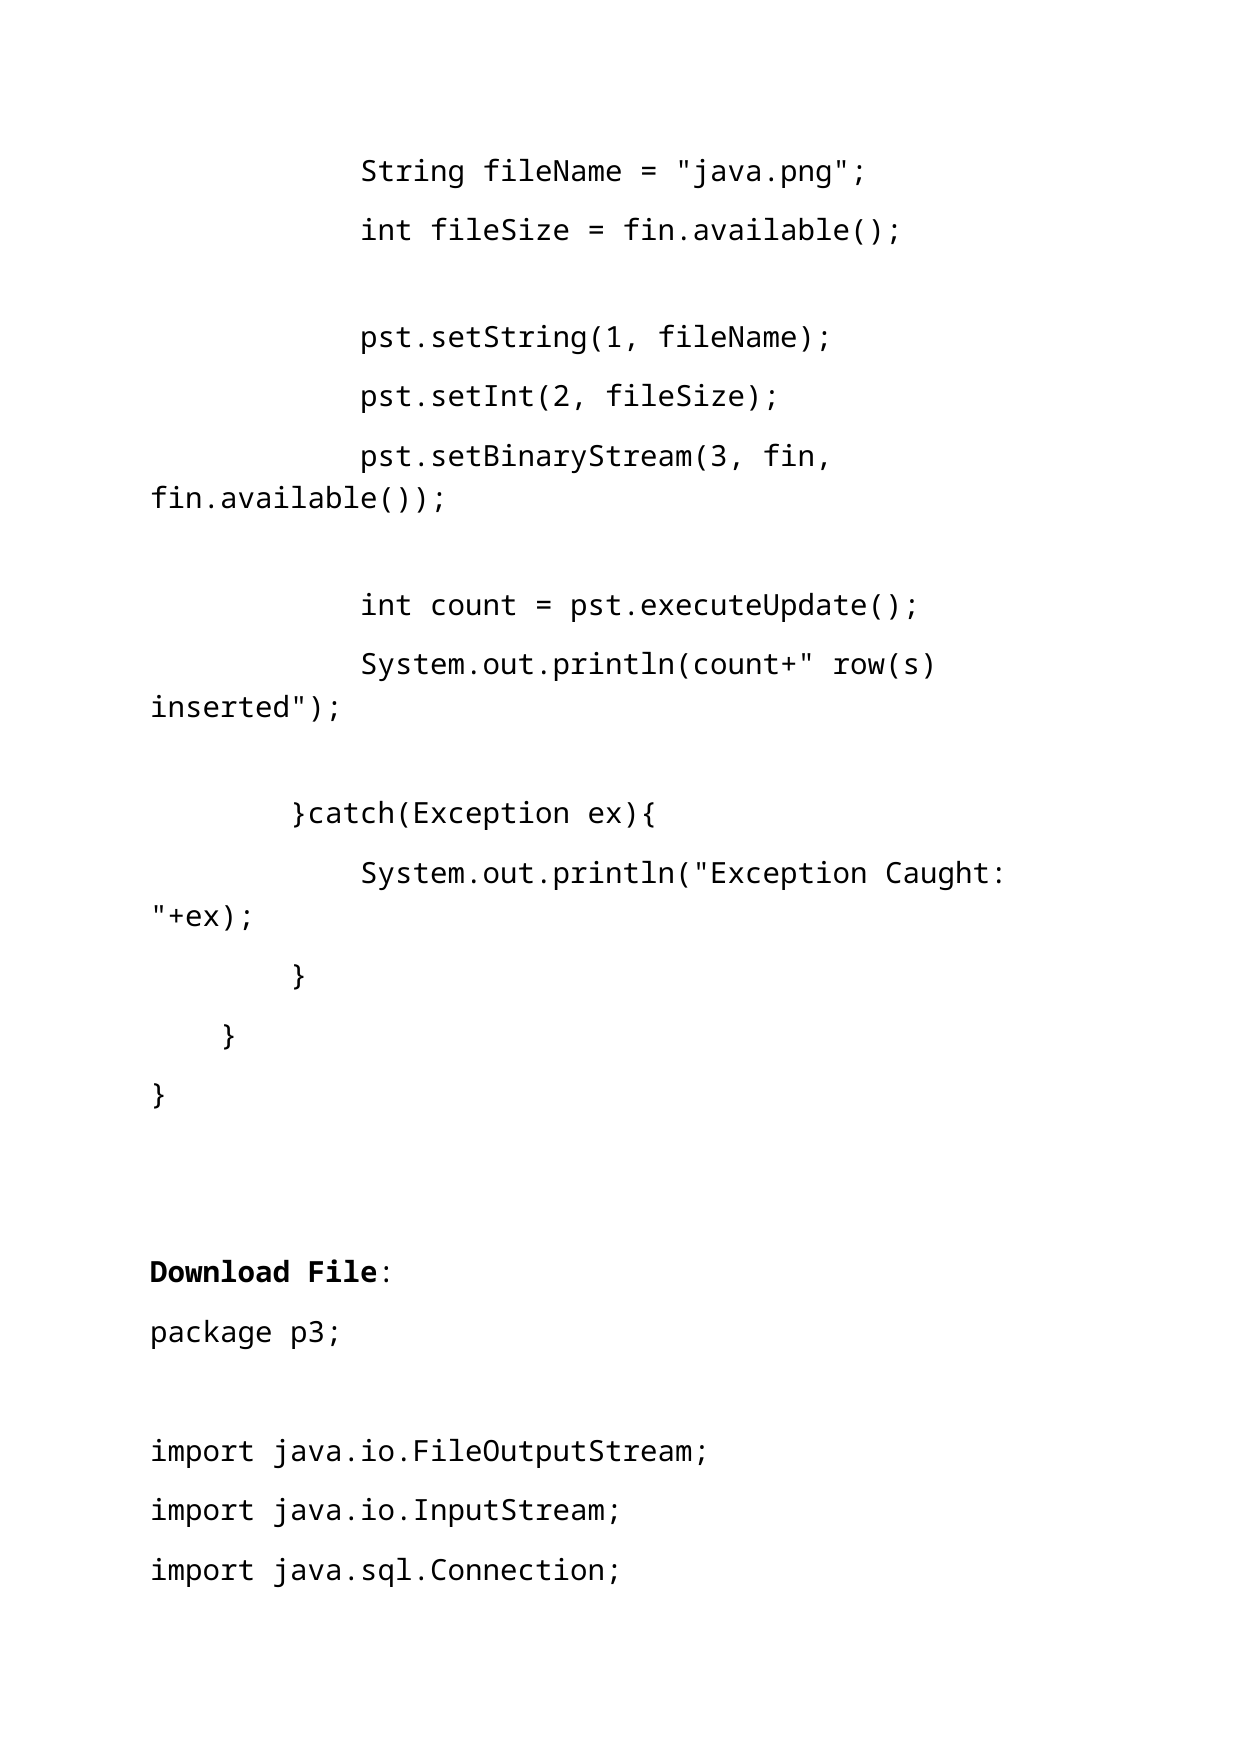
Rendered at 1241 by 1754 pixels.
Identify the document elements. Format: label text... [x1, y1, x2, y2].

text pst.setInt(2, fileSize); [150, 375, 1090, 415]
text package p3; [150, 1311, 1090, 1351]
text int fileSize = fin.available(); [150, 209, 1090, 249]
text } [150, 954, 1090, 994]
text int count = pst.executeUpdate(); [150, 584, 1090, 624]
text import java.io.InputStream; [150, 1490, 1090, 1529]
text System.out.println("Exception Caught: "+ex); [150, 852, 1090, 934]
text System.out.println(count+" row(s) inserted"); [150, 643, 1090, 726]
text import java.io.FileOutputStream; [150, 1430, 1090, 1470]
text pst.setString(1, fileName); [150, 316, 1090, 356]
text Download File: [150, 1252, 1090, 1291]
text }catch(Exception ex){ [150, 793, 1090, 832]
text import java.sql.Connection; [150, 1549, 1090, 1589]
text } [150, 1073, 1090, 1113]
text String fileName = "java.png"; [150, 150, 1090, 190]
text } [150, 1014, 1090, 1053]
text pst.setBinaryStream(3, fin, fin.available()); [150, 435, 1090, 517]
